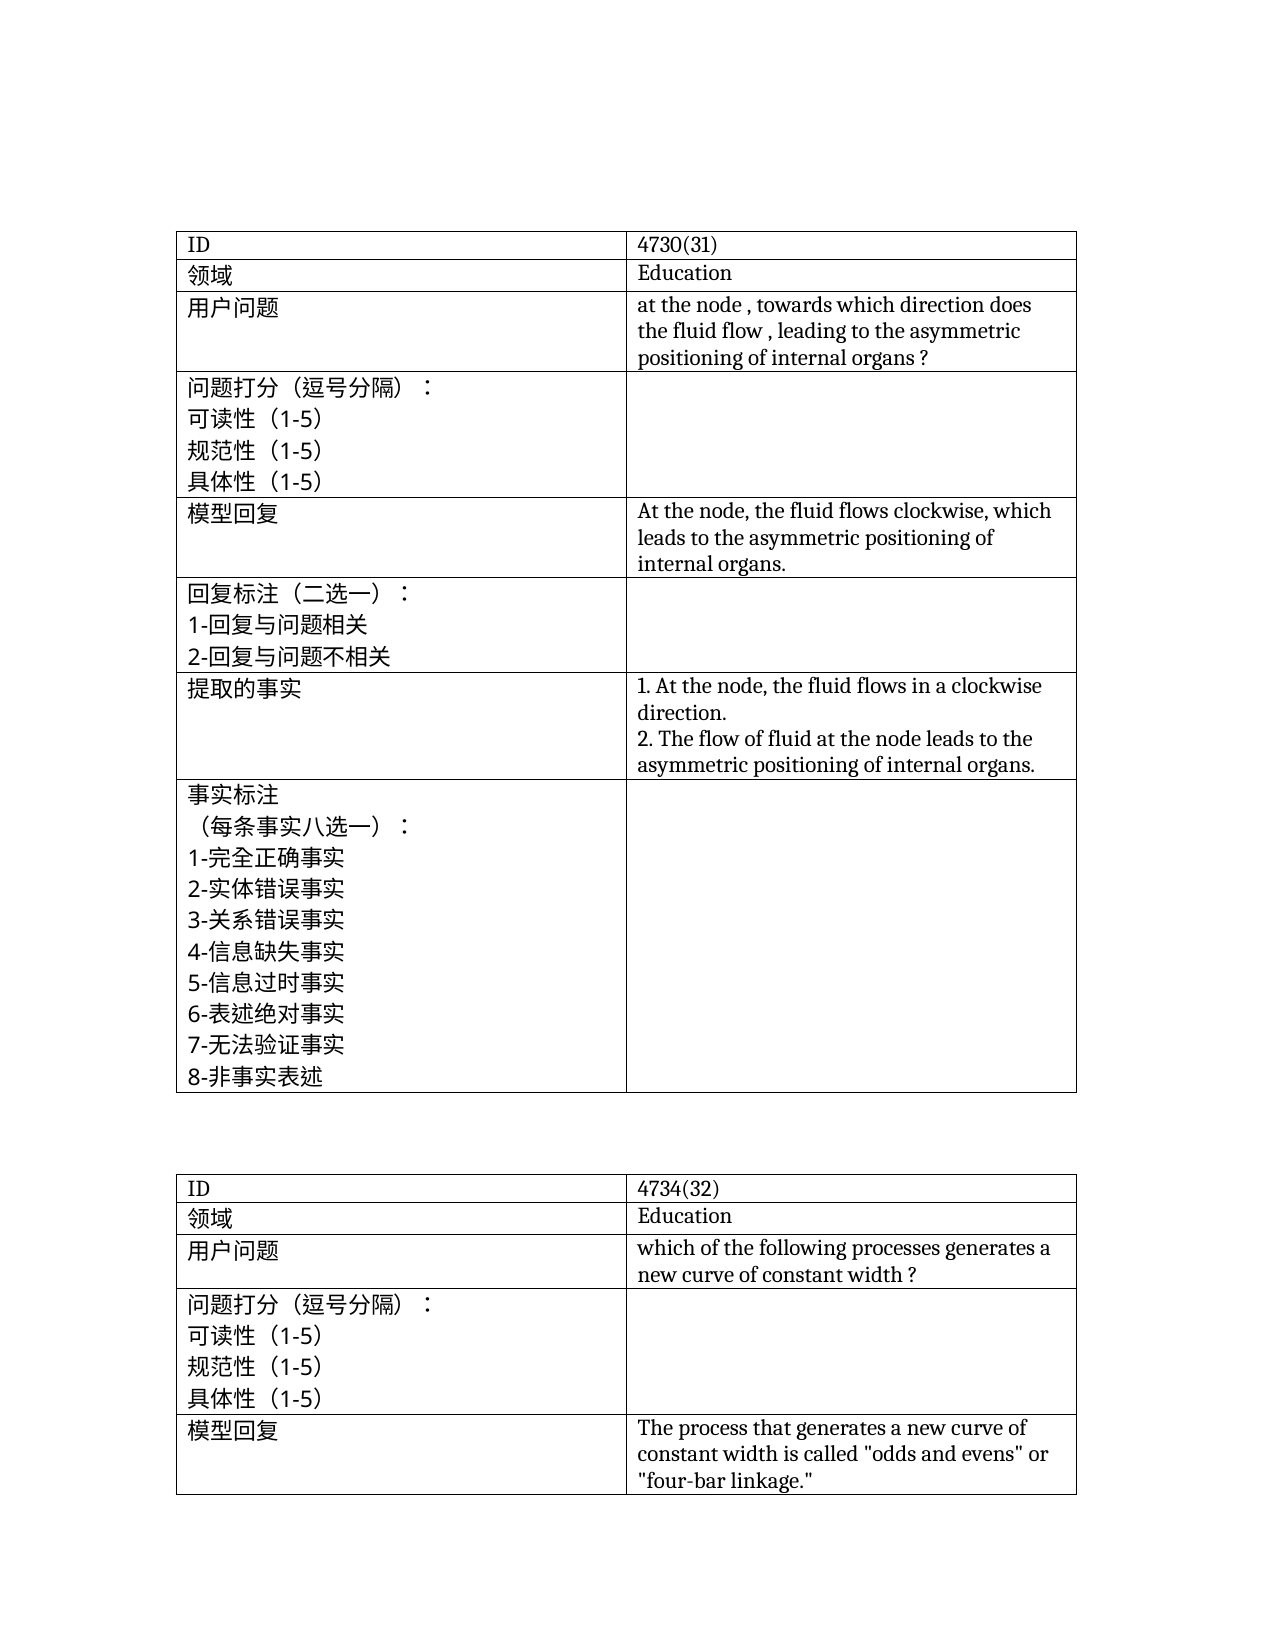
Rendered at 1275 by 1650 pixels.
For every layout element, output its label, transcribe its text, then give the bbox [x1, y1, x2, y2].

table_cell 模型回复 [177, 1415, 626, 1494]
table_cell [627, 780, 1076, 1092]
table_cell 领域 [177, 1203, 626, 1234]
table_cell At the node, the fluid flows clockwise, which leads to the asymmetric positioning of internal organs. [627, 498, 1076, 577]
table_header 4734(32) [627, 1175, 1076, 1202]
table_cell 用户问题 [177, 292, 626, 371]
table_cell 领域 [177, 260, 626, 291]
table_cell 事实标注 （每条事实八选一）： 1-完全正确事实 2-实体错误事实 3-关系错误事实 4-信息缺失事实 5-信息过时事实 6-表述绝对事实 7-无法验证事实 8-非事实表述 [177, 780, 626, 1092]
table_cell Education [627, 260, 1076, 291]
table_cell 回复标注（二选一）： 1-回复与问题相关 2-回复与问题不相关 [177, 578, 626, 672]
table_header 4730(31) [627, 232, 1076, 259]
table_header ID [177, 1175, 626, 1202]
table_cell [627, 1289, 1076, 1414]
table_cell [627, 578, 1076, 672]
table_cell which of the following processes generates a new curve of constant width ? [627, 1235, 1076, 1288]
table_cell 1. At the node, the fluid flows in a clockwise direction. 2. The flow of fluid at the node leads to the asymmetric positioning of internal organs. [627, 673, 1076, 778]
table_cell 用户问题 [177, 1235, 626, 1288]
table_cell 提取的事实 [177, 673, 626, 778]
table_cell 问题打分（逗号分隔）： 可读性（1-5） 规范性（1-5） 具体性（1-5） [177, 372, 626, 497]
table_cell 模型回复 [177, 498, 626, 577]
table_cell Education [627, 1203, 1076, 1234]
table_header ID [177, 232, 626, 259]
table_cell 问题打分（逗号分隔）： 可读性（1-5） 规范性（1-5） 具体性（1-5） [177, 1289, 626, 1414]
table_cell at the node , towards which direction does the fluid flow , leading to the asymmetric positioning of internal organs ? [627, 292, 1076, 371]
table_cell The process that generates a new curve of constant width is called "odds and evens" or "four-bar linkage." [627, 1415, 1076, 1494]
table_cell [627, 372, 1076, 497]
